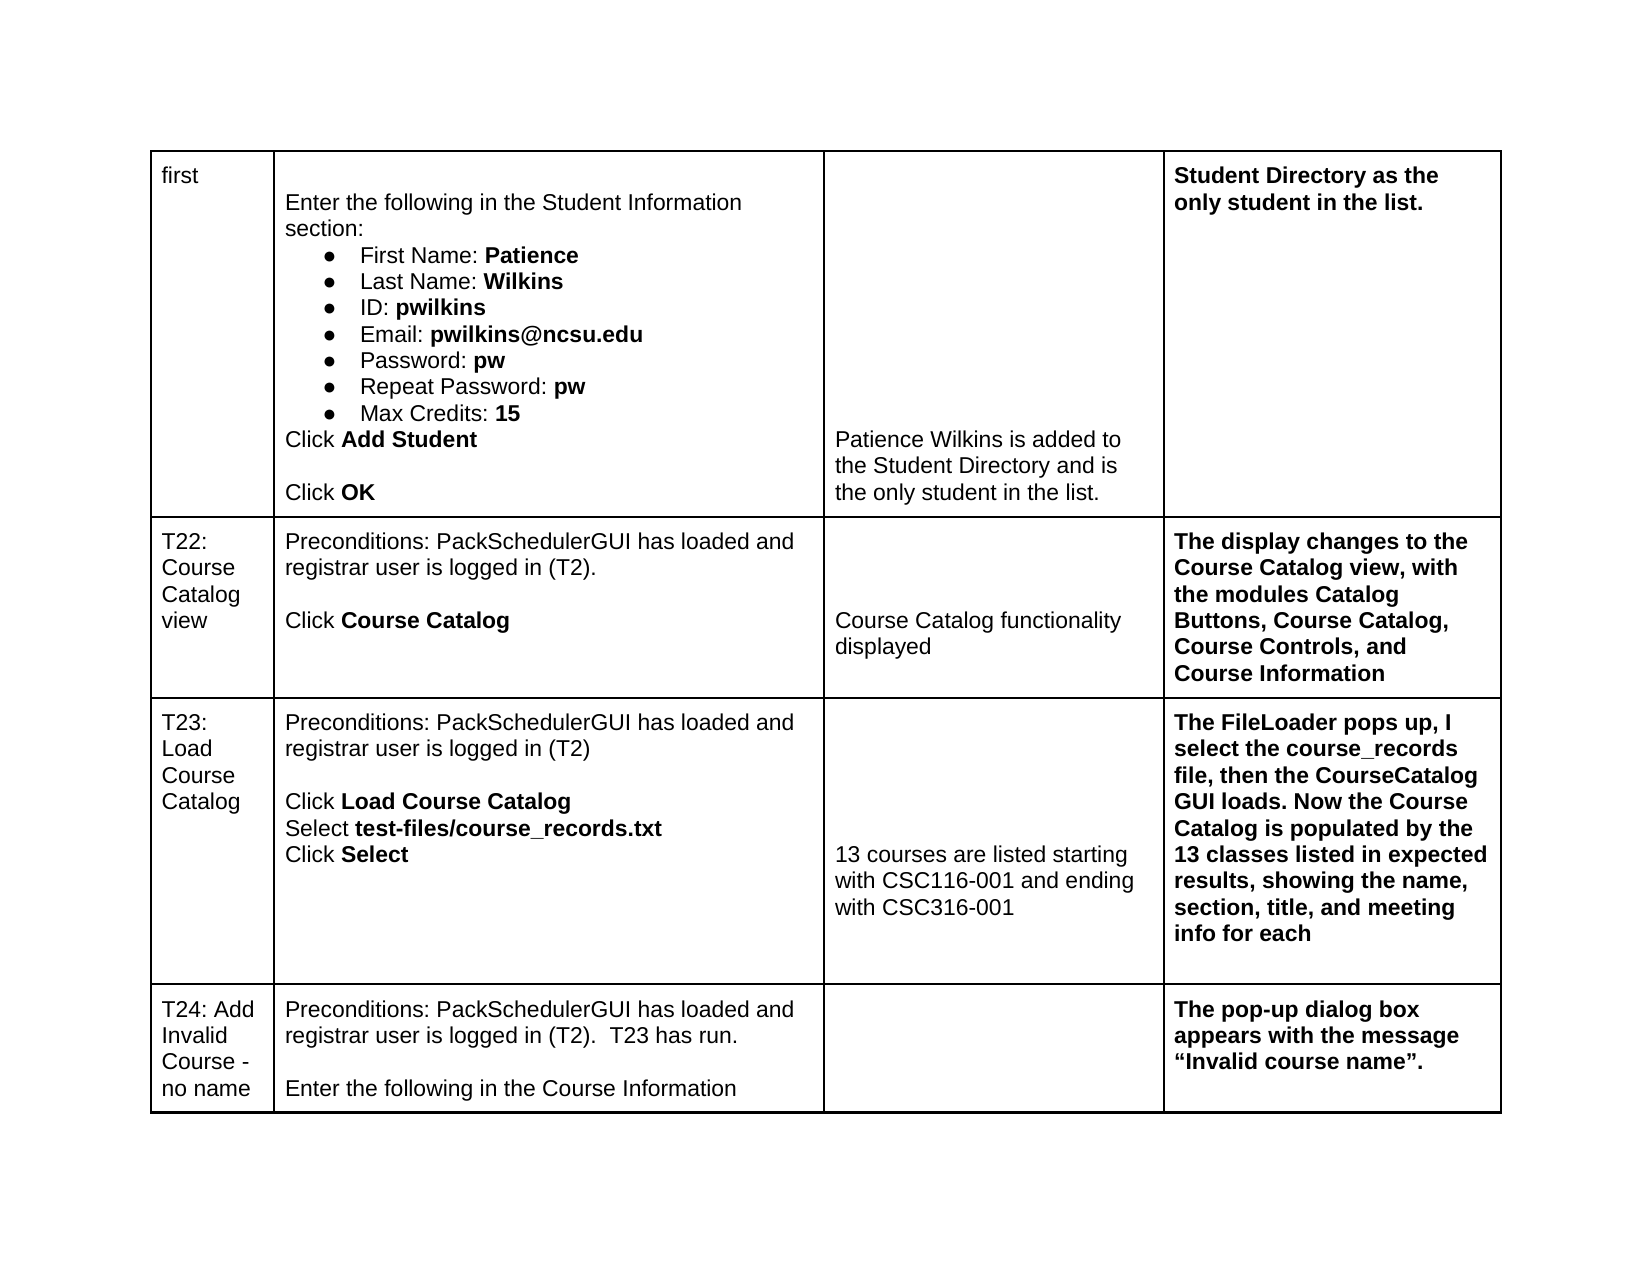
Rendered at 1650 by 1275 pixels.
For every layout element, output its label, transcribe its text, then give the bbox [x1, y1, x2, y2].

table_cell Course Catalog functionality displayed [825, 518, 1163, 697]
table_cell T23: Load Course Catalog [152, 699, 273, 983]
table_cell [152, 152, 273, 516]
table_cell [1165, 985, 1500, 1111]
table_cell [275, 985, 823, 1111]
table_cell Preconditions: PackSchedulerGUI has loaded and registrar user is logged in (T2). Click Course Catalog [275, 518, 823, 697]
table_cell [825, 152, 1163, 516]
table_cell 13 courses are listed starting with CSC116-001 and ending with CSC316-001 [825, 699, 1163, 983]
table_cell Preconditions: PackSchedulerGUI has loaded and registrar user is logged in (T2) Click Load Course Catalog Select test-files/course_records.txt Click Select [275, 699, 823, 983]
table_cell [152, 985, 273, 1111]
table_cell The FileLoader pops up, I select the course_records file, then the CourseCatalog GUI loads. Now the Course Catalog is populated by the 13 classes listed in expected results, showing the name, section, title, and meeting info for each [1165, 699, 1500, 983]
table_cell T22: Course Catalog view [152, 518, 273, 697]
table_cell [275, 152, 823, 516]
table_cell The display changes to the Course Catalog view, with the modules Catalog Buttons, Course Catalog, Course Controls, and Course Information [1165, 518, 1500, 697]
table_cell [1165, 152, 1500, 516]
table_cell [825, 985, 1163, 1111]
